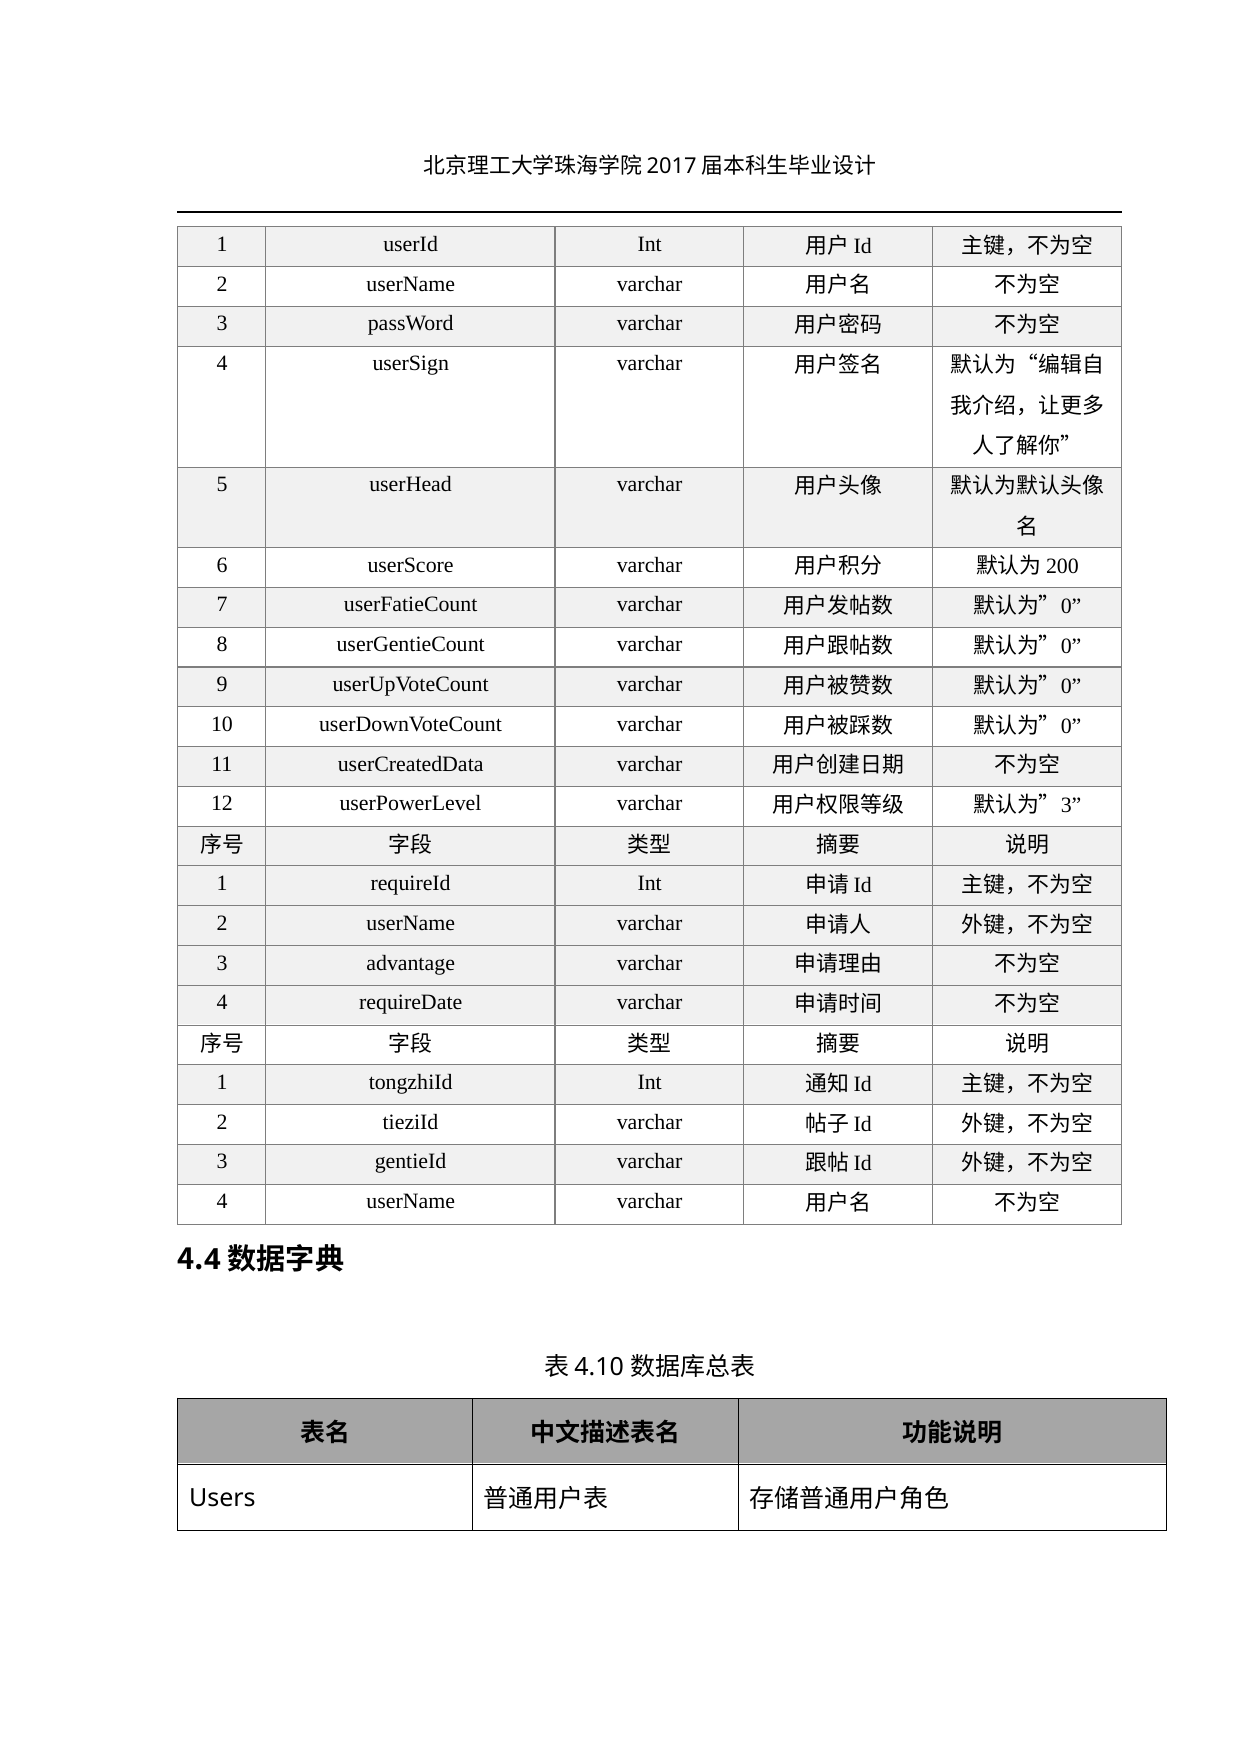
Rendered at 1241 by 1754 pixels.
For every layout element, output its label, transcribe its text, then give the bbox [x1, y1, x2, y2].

table_cell 7 [178, 588, 265, 627]
table_cell userCreatedData [266, 747, 554, 786]
table_cell 用户名 [744, 1185, 932, 1223]
table_cell 用户权限等级 [744, 787, 932, 826]
table_cell varchar [556, 707, 743, 746]
table_cell 主键，不为空 [933, 1065, 1121, 1104]
table_cell userUpVoteCount [266, 668, 554, 706]
table_cell requireId [266, 866, 554, 905]
table_cell 外键，不为空 [933, 1145, 1121, 1184]
table_cell userSign [266, 347, 554, 467]
table_cell 5 [178, 468, 265, 547]
table_cell 4 [178, 1185, 265, 1223]
table_cell varchar [556, 347, 743, 467]
table_cell 3 [178, 1145, 265, 1184]
table_cell varchar [556, 668, 743, 706]
table_cell 摘要 [744, 1026, 932, 1064]
table_cell 默认为”0” [933, 628, 1121, 666]
table_cell userScore [266, 548, 554, 587]
table_cell 不为空 [933, 1185, 1121, 1223]
table_cell 主键，不为空 [933, 866, 1121, 905]
table_cell Int [556, 227, 743, 266]
table_cell varchar [556, 468, 743, 547]
table_cell userDownVoteCount [266, 707, 554, 746]
table_cell advantage [266, 946, 554, 985]
table_cell userGentieCount [266, 628, 554, 666]
table_cell userId [266, 227, 554, 266]
table_cell 说明 [933, 1026, 1121, 1064]
table_header 功能说明 [739, 1399, 1166, 1463]
table_cell gentieId [266, 1145, 554, 1184]
table_cell 申请Id [744, 866, 932, 905]
table_cell 用户被踩数 [744, 707, 932, 746]
table_cell 用户积分 [744, 548, 932, 587]
table_cell 用户创建日期 [744, 747, 932, 786]
table_cell 不为空 [933, 986, 1121, 1024]
table_cell 11 [178, 747, 265, 786]
table_cell Int [556, 1065, 743, 1104]
table_cell 不为空 [933, 267, 1121, 306]
subtitle 4.4 数据字典 [177, 1225, 1122, 1289]
table_cell 跟帖Id [744, 1145, 932, 1184]
text 表4.10 数据库总表 [177, 1332, 1122, 1397]
table_cell 2 [178, 906, 265, 945]
table_cell 摘要 [744, 827, 932, 865]
table_cell varchar [556, 628, 743, 666]
table_cell 用户签名 [744, 347, 932, 467]
table_cell varchar [556, 307, 743, 346]
table_cell varchar [556, 747, 743, 786]
table_cell 申请时间 [744, 986, 932, 1024]
table_cell 8 [178, 628, 265, 666]
table_cell 默认为”3” [933, 787, 1121, 826]
table_cell userHead [266, 468, 554, 547]
table_cell 默认为“编辑自我介绍，让更多人了解你” [933, 347, 1121, 467]
table_cell 默认为”0” [933, 588, 1121, 627]
table_cell 1 [178, 866, 265, 905]
table_cell varchar [556, 946, 743, 985]
table_cell 字段 [266, 1026, 554, 1064]
table_cell userFatieCount [266, 588, 554, 627]
table_cell tongzhiId [266, 1065, 554, 1104]
table_cell 外键，不为空 [933, 1105, 1121, 1144]
table_cell Int [556, 866, 743, 905]
table_header 表名 [178, 1399, 472, 1463]
table_cell userName [266, 906, 554, 945]
table_cell 不为空 [933, 307, 1121, 346]
table_cell varchar [556, 548, 743, 587]
table_cell 类型 [556, 1026, 743, 1064]
table_cell 用户密码 [744, 307, 932, 346]
table_cell userPowerLevel [266, 787, 554, 826]
table_cell 外键，不为空 [933, 906, 1121, 945]
table_cell 12 [178, 787, 265, 826]
table_cell Users [178, 1465, 472, 1529]
table_cell 4 [178, 347, 265, 467]
table_header 中文描述表名 [473, 1399, 738, 1463]
table_cell 用户Id [744, 227, 932, 266]
table_cell 6 [178, 548, 265, 587]
table_cell requireDate [266, 986, 554, 1024]
table_cell 不为空 [933, 747, 1121, 786]
table_cell 3 [178, 307, 265, 346]
table_cell 用户跟帖数 [744, 628, 932, 666]
table_cell 通知Id [744, 1065, 932, 1104]
table_cell 2 [178, 1105, 265, 1144]
table_cell 普通用户表 [473, 1465, 738, 1529]
table_cell 用户头像 [744, 468, 932, 547]
table_cell 用户发帖数 [744, 588, 932, 627]
table_cell 主键，不为空 [933, 227, 1121, 266]
table_cell 2 [178, 267, 265, 306]
table_cell 用户被赞数 [744, 668, 932, 706]
table_cell 序号 [178, 1026, 265, 1064]
table_cell 字段 [266, 827, 554, 865]
table_cell varchar [556, 267, 743, 306]
table_cell tieziId [266, 1105, 554, 1144]
table_cell varchar [556, 787, 743, 826]
table_cell 序号 [178, 827, 265, 865]
table_cell 1 [178, 1065, 265, 1104]
table_cell passWord [266, 307, 554, 346]
table_cell 申请理由 [744, 946, 932, 985]
table_cell 9 [178, 668, 265, 706]
table_cell varchar [556, 986, 743, 1024]
table_cell 1 [178, 227, 265, 266]
table_cell 默认为”0” [933, 707, 1121, 746]
table_cell 类型 [556, 827, 743, 865]
table_cell 存储普通用户角色 [739, 1465, 1166, 1529]
table_cell 申请人 [744, 906, 932, 945]
table_cell 3 [178, 946, 265, 985]
table_cell userName [266, 1185, 554, 1223]
table_cell varchar [556, 588, 743, 627]
table_cell 默认为”0” [933, 668, 1121, 706]
table_cell 默认为200 [933, 548, 1121, 587]
table_cell 用户名 [744, 267, 932, 306]
table_cell varchar [556, 1105, 743, 1144]
table_cell varchar [556, 1145, 743, 1184]
table_cell userName [266, 267, 554, 306]
table_cell varchar [556, 1185, 743, 1223]
table_cell varchar [556, 906, 743, 945]
table_cell 帖子Id [744, 1105, 932, 1144]
table_cell 默认为默认头像名 [933, 468, 1121, 547]
table_cell 不为空 [933, 946, 1121, 985]
table_cell 4 [178, 986, 265, 1024]
table_cell 10 [178, 707, 265, 746]
table_cell 说明 [933, 827, 1121, 865]
